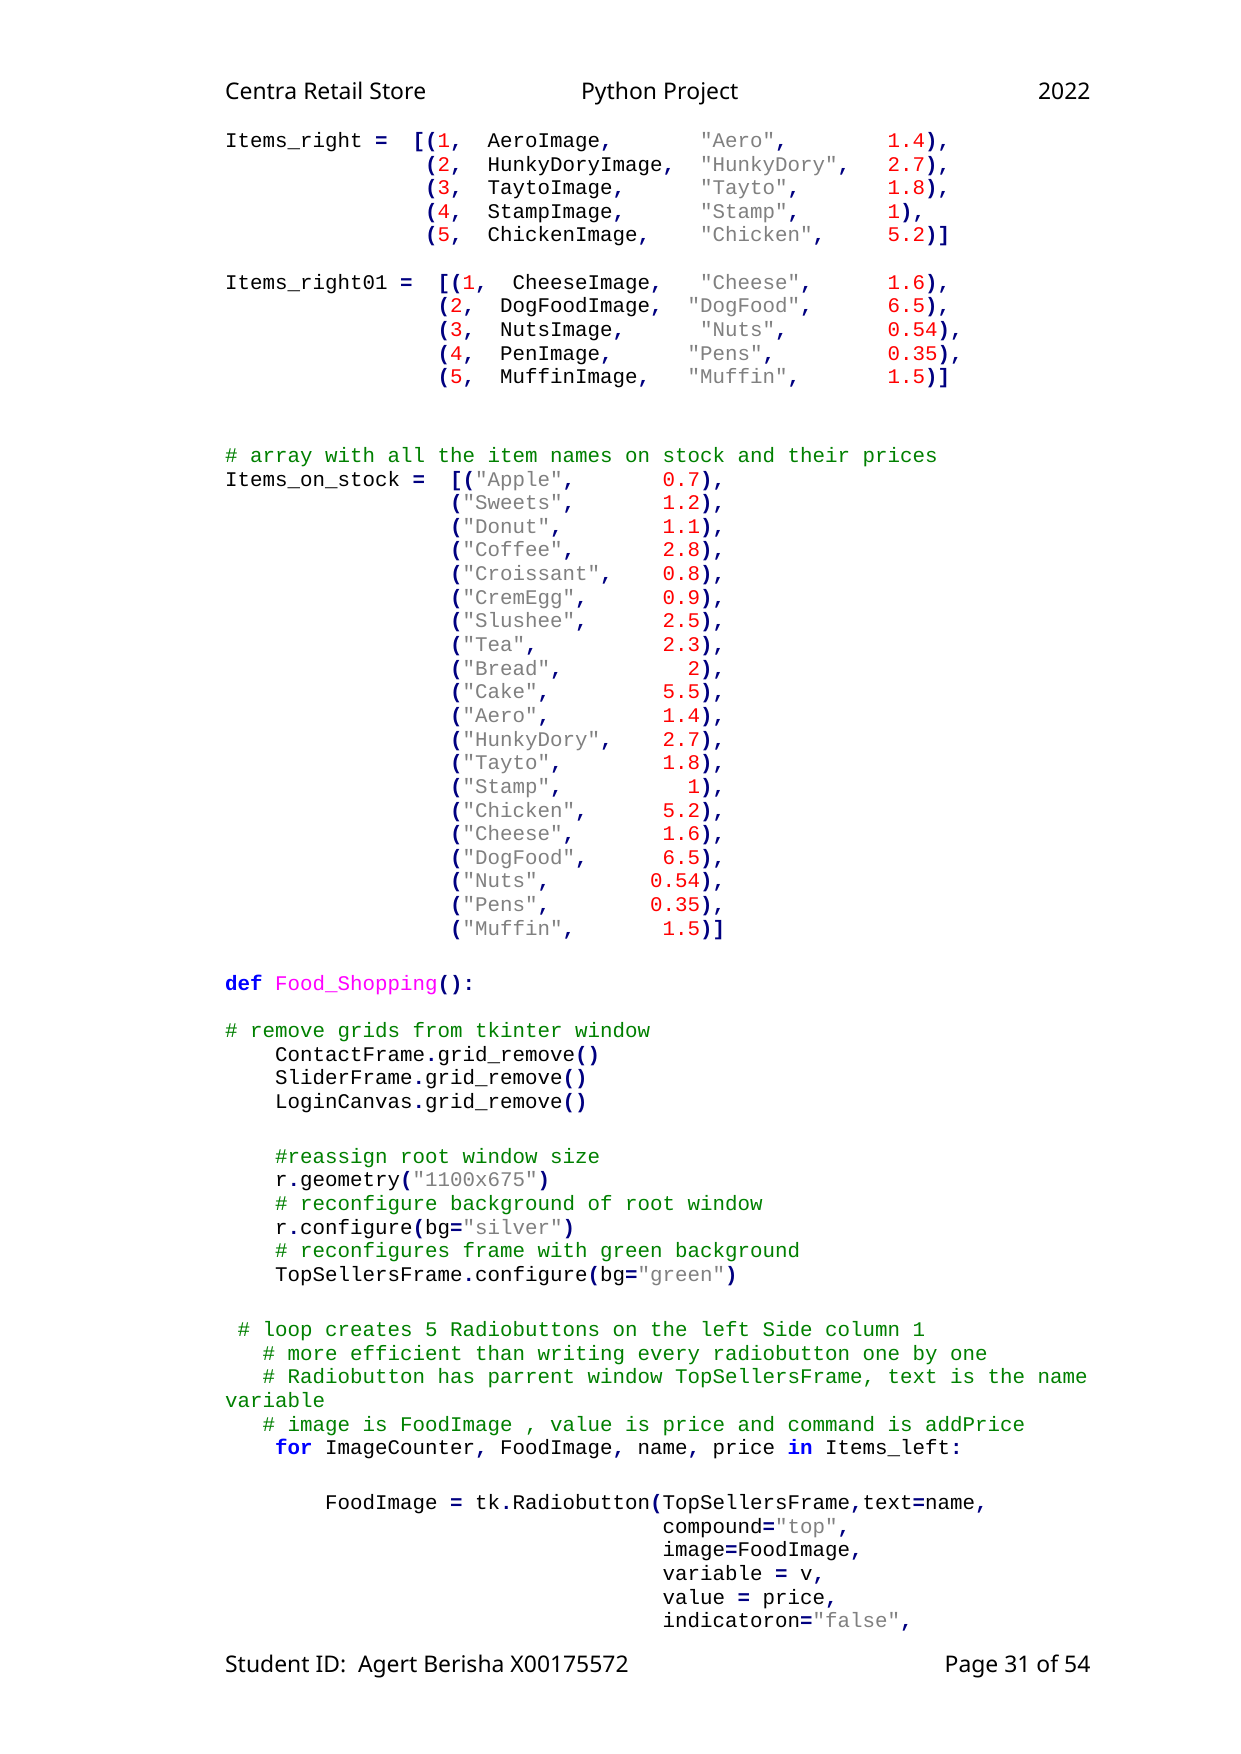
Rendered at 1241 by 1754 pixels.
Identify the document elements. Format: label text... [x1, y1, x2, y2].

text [225, 1492, 1135, 1516]
text ("Cake", 5.5), [225, 681, 1135, 705]
text (3, TaytoImage, "Tayto", 1.8), [225, 177, 1135, 201]
text (5, ChickenImage, "Chicken", 5.2)] [225, 224, 1135, 248]
text ("Coffee", 2.8), [225, 539, 1135, 563]
text for ImageCounter, FoodImage, name, price in Items_left: [225, 1437, 1135, 1461]
text value = price, [225, 1587, 1135, 1610]
text ("Sweets", 1.2), [225, 492, 1135, 516]
text ("Pens", 0.35), [225, 894, 1135, 918]
text (2, HunkyDoryImage, "HunkyDory", 2.7), [225, 153, 1135, 177]
text variable = v, [225, 1563, 1135, 1587]
text r.configure(bg="silver") [225, 1217, 1135, 1240]
text ("Slushee", 2.5), [225, 610, 1135, 634]
text r.geometry("1100x675") [225, 1169, 1135, 1193]
text ContactFrame.grid_remove() [225, 1044, 1135, 1067]
text Items_on_stock = [("Apple", 0.7), [225, 468, 1135, 492]
text ("Stamp", 1), [225, 776, 1135, 799]
text (2, DogFoodImage, "DogFood", 6.5), [225, 295, 1135, 319]
text (4, PenImage, "Pens", 0.35), [225, 343, 1135, 366]
text ("Bread", 2), [225, 658, 1135, 681]
text ("Croissant", 0.8), [225, 563, 1135, 587]
text TopSellersFrame.configure(bg="green") [225, 1264, 1135, 1288]
text ("Aero", 1.4), [225, 705, 1135, 729]
text LoginCanvas.grid_remove() [225, 1091, 1135, 1114]
text SliderFrame.grid_remove() [225, 1067, 1135, 1091]
text ("Cheese", 1.6), [225, 823, 1135, 847]
text (3, NutsImage, "Nuts", 0.54), [225, 319, 1135, 343]
text ("Donut", 1.1), [225, 516, 1135, 539]
text ("HunkyDory", 2.7), [225, 729, 1135, 752]
text indicatoron="false", [225, 1610, 1135, 1634]
text Items_right01 = [(1, CheeseImage, "Cheese", 1.6), [225, 272, 1135, 295]
text # Radiobutton has parrent window TopSellersFrame, text is the name variable [225, 1366, 1135, 1413]
text def Food_Shopping(): [225, 973, 1135, 996]
text ("CremEgg", 0.9), [225, 587, 1135, 610]
text Items_right = [(1, AeroImage, "Aero", 1.4), [225, 130, 1135, 153]
text # image is FoodImage , value is price and command is addPrice [225, 1413, 1135, 1437]
text (4, StampImage, "Stamp", 1), [225, 201, 1135, 224]
text compound="top", [225, 1516, 1135, 1539]
text # reconfigure background of root window [225, 1193, 1135, 1217]
text # array with all the item names on stock and their prices [225, 445, 1135, 468]
text ("Tea", 2.3), [225, 634, 1135, 658]
text # remove grids from tkinter window [225, 1020, 1135, 1044]
text ("Chicken", 5.2), [225, 799, 1135, 823]
text ("Muffin", 1.5)] [225, 918, 1135, 941]
text ("DogFood", 6.5), [225, 847, 1135, 871]
text image=FoodImage, [225, 1539, 1135, 1563]
text # loop creates 5 Radiobuttons on the left Side column 1 [225, 1319, 1135, 1343]
text ("Nuts", 0.54), [225, 871, 1135, 894]
text (5, MuffinImage, "Muffin", 1.5)] [225, 366, 1135, 390]
text ("Tayto", 1.8), [225, 752, 1135, 776]
text # more efficient than writing every radiobutton one by one [225, 1343, 1135, 1366]
text # reconfigures frame with green background [225, 1240, 1135, 1264]
text #reassign root window size [225, 1146, 1135, 1169]
